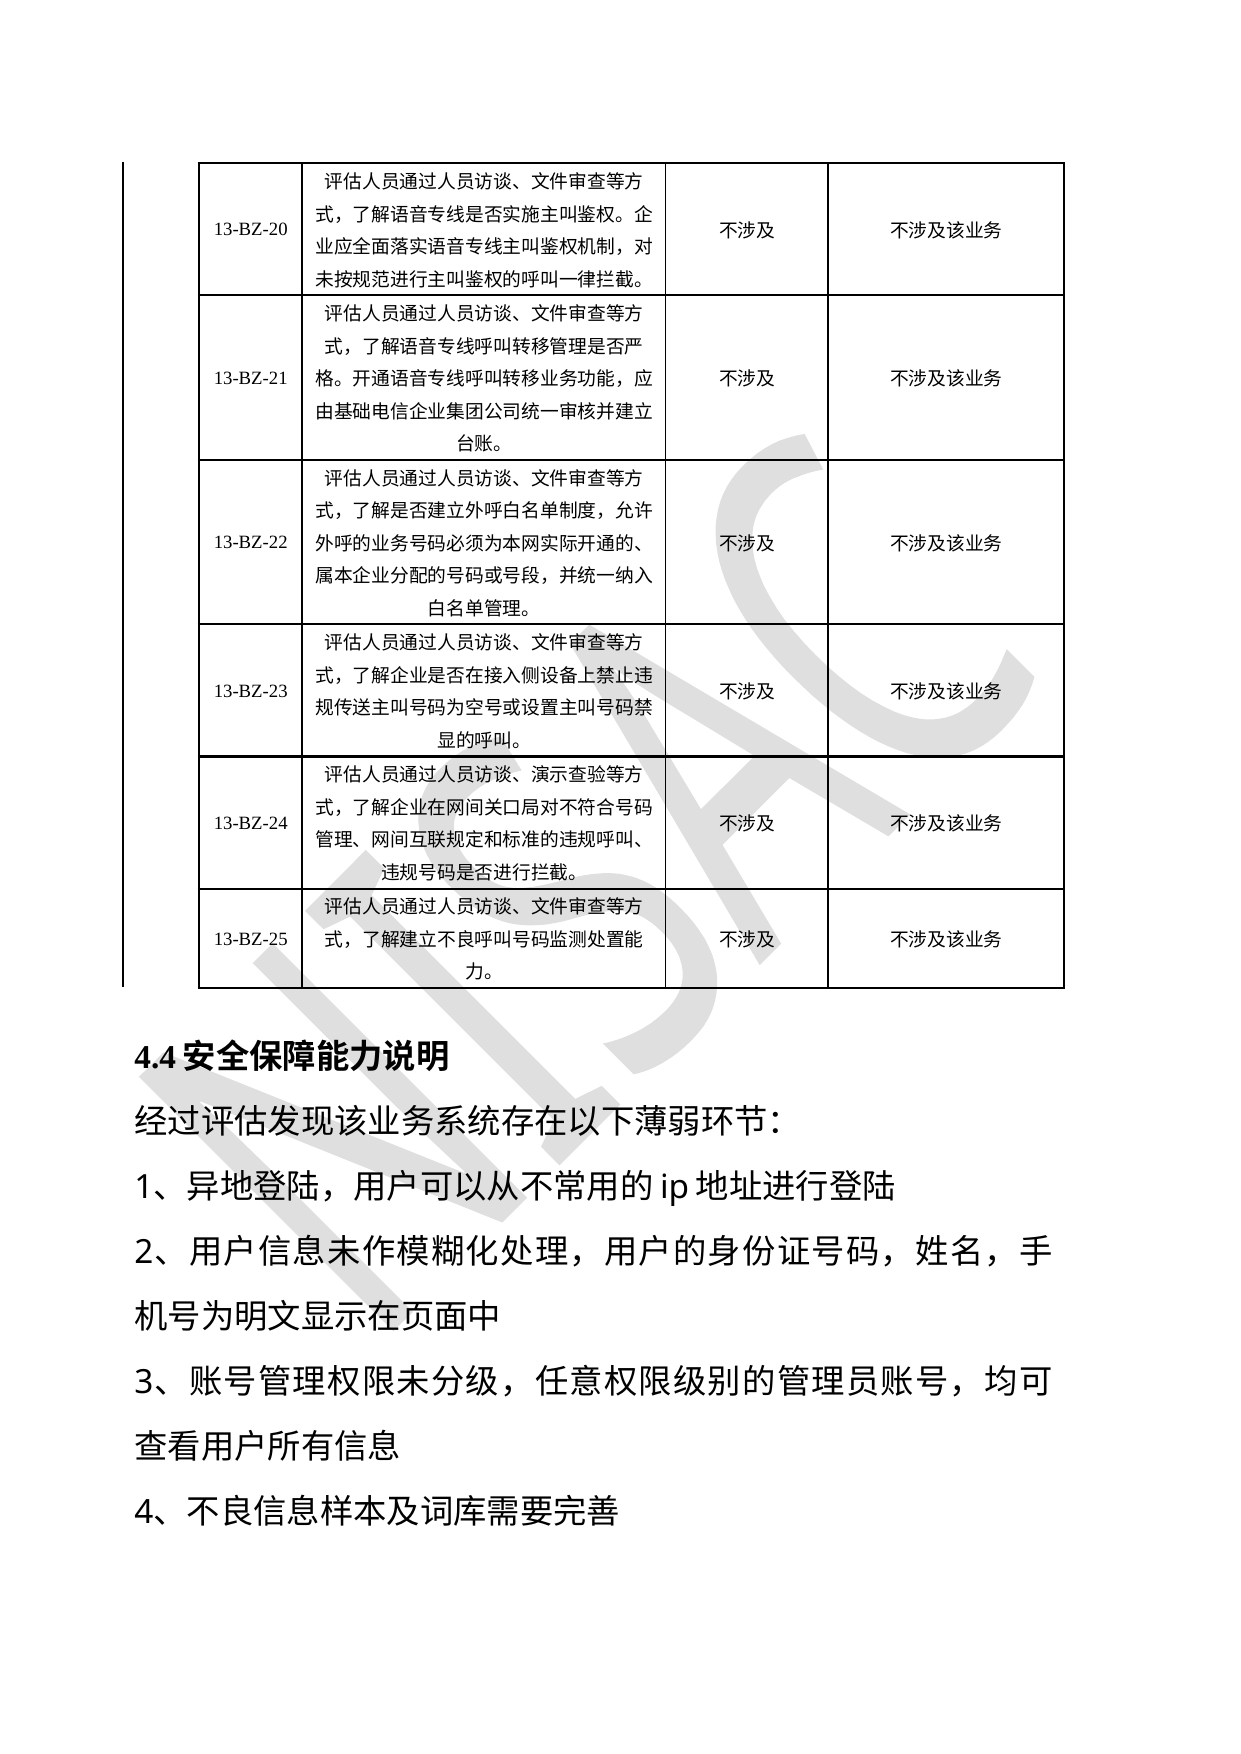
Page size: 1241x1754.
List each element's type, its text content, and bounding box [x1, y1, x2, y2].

table_cell 不涉及该业务 [829, 890, 1063, 987]
table_cell 13-BZ-22 [200, 461, 301, 623]
text 4、不良信息样本及词库需要完善 [134, 1477, 1053, 1542]
table_cell 不涉及 [666, 296, 827, 459]
table_cell 评估人员通过人员访谈、文件审查等方式，了解建立不良呼叫号码监测处置能力。 [303, 890, 665, 987]
table_cell 不涉及该业务 [829, 296, 1063, 459]
table_cell 不涉及 [666, 164, 827, 294]
table_cell 评估人员通过人员访谈、演示查验等方式，了解企业在网间关口局对不符合号码管理、网间互联规定和标准的违规呼叫、违规号码是否进行拦截。 [303, 758, 665, 887]
table_cell 评估人员通过人员访谈、文件审查等方式，了解语音专线呼叫转移管理是否严格。开通语音专线呼叫转移业务功能，应由基础电信企业集团公司统一审核并建立台账。 [303, 296, 665, 459]
table_cell 13-BZ-23 [200, 625, 301, 755]
text 1、异地登陆，用户可以从不常用的ip地址进行登陆 [134, 1152, 1053, 1217]
table_cell 不涉及该业务 [829, 164, 1063, 294]
table_cell 不涉及 [666, 461, 827, 623]
table_cell 评估人员通过人员访谈、文件审查等方式，了解语音专线是否实施主叫鉴权。企业应全面落实语音专线主叫鉴权机制，对未按规范进行主叫鉴权的呼叫一律拦截。 [303, 164, 665, 294]
text 3、账号管理权限未分级，任意权限级别的管理员账号，均可查看用户所有信息 [134, 1347, 1053, 1477]
table_cell 评估人员通过人员访谈、文件审查等方式，了解企业是否在接入侧设备上禁止违规传送主叫号码为空号或设置主叫号码禁显的呼叫。 [303, 625, 665, 755]
table_cell 不涉及该业务 [829, 758, 1063, 887]
table_cell 不涉及 [666, 625, 827, 755]
text 经过评估发现该业务系统存在以下薄弱环节： [134, 1087, 1053, 1152]
table_cell 不涉及 [666, 890, 827, 987]
text 2、用户信息未作模糊化处理，用户的身份证号码，姓名，手机号为明文显示在页面中 [134, 1217, 1053, 1347]
table_cell 13-BZ-24 [200, 758, 301, 887]
table_cell 评估人员通过人员访谈、文件审查等方式，了解是否建立外呼白名单制度，允许外呼的业务号码必须为本网实际开通的、属本企业分配的号码或号段，并统一纳入白名单管理。 [303, 461, 665, 623]
table_cell 13-BZ-20 [200, 164, 301, 294]
table_cell 13-BZ-25 [200, 890, 301, 987]
table_cell 不涉及该业务 [829, 625, 1063, 755]
table_cell 13-BZ-21 [200, 296, 301, 459]
subtitle 4.4安全保障能力说明 [134, 1022, 1053, 1087]
table_cell 不涉及 [666, 758, 827, 887]
table_cell 不涉及该业务 [829, 461, 1063, 623]
